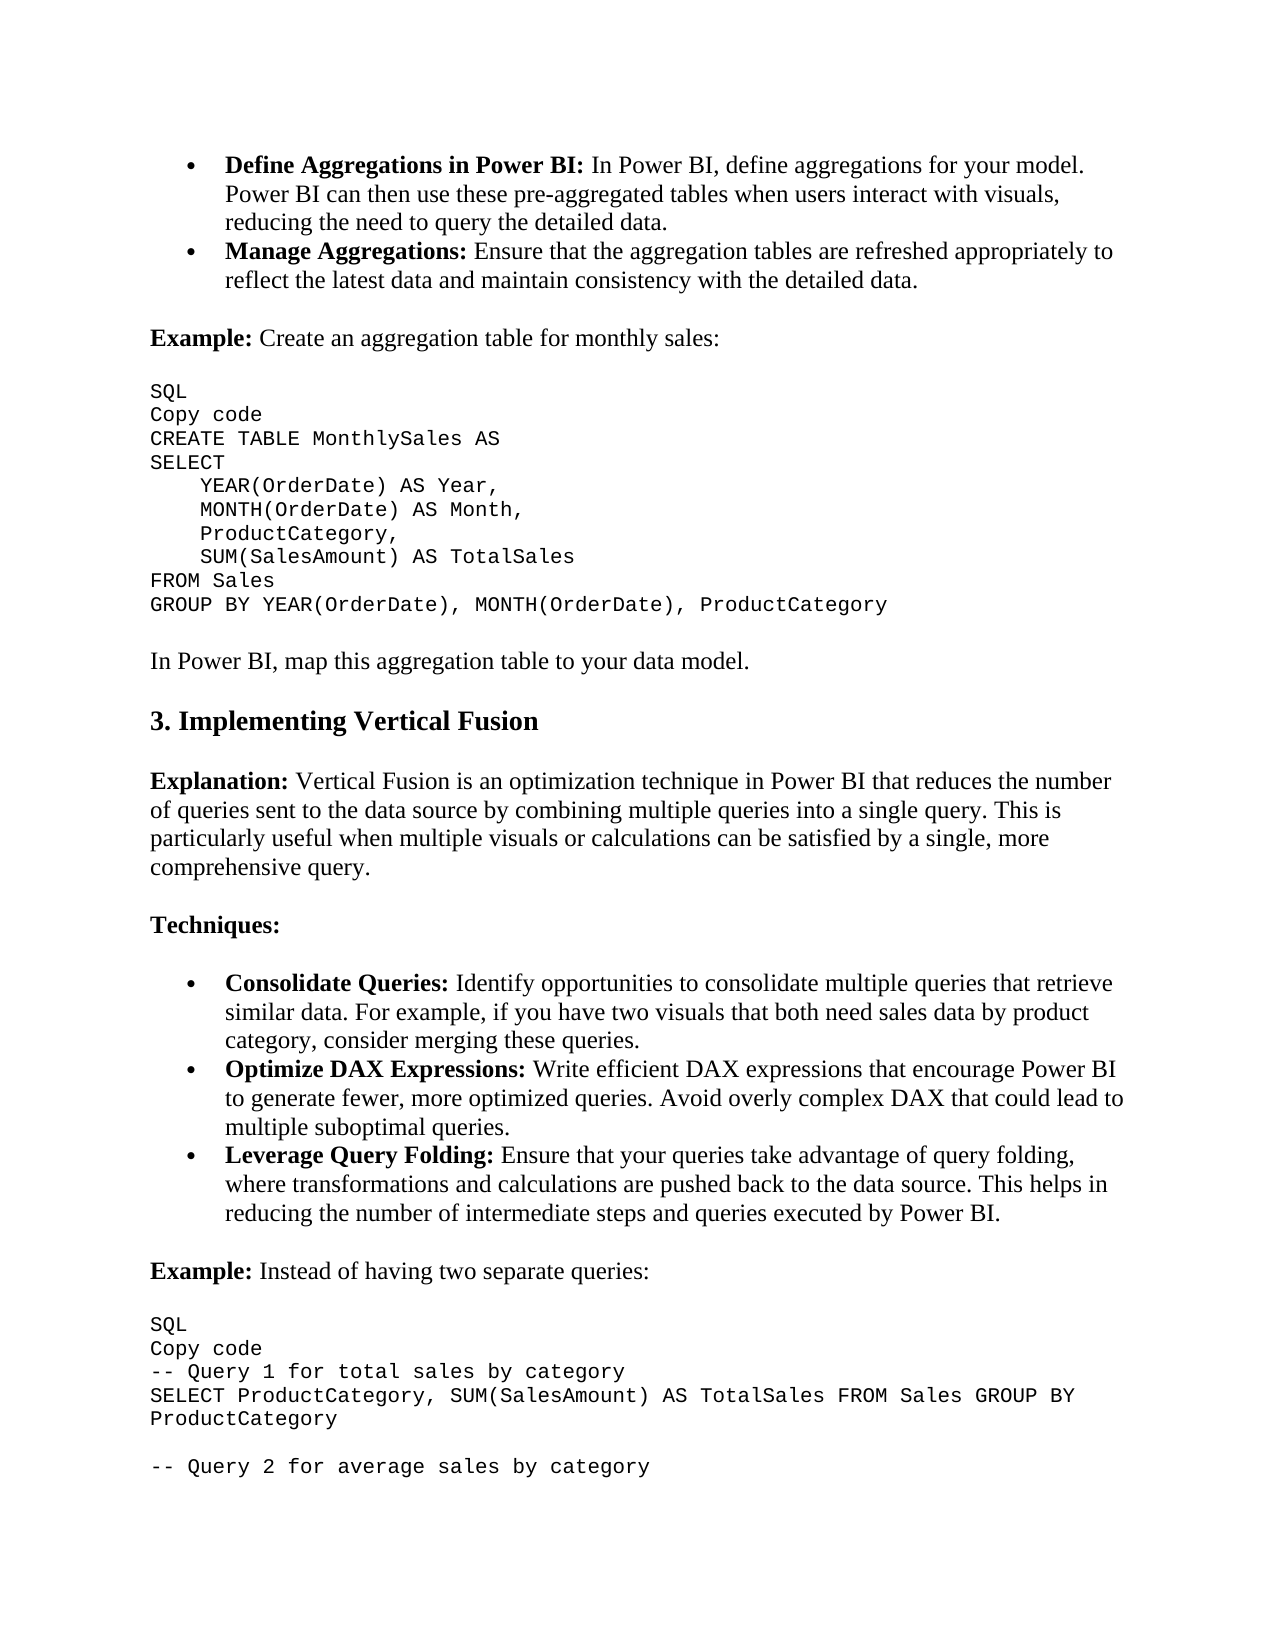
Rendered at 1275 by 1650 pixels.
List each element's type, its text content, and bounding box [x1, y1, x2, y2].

text SQL [150, 1314, 1125, 1337]
list Manage Aggregations: Ensure that the aggregation tables are refreshed appropriately to reflect the latest data and maintain consistency with the detailed data. [187, 236, 1125, 294]
text SELECT ProductCategory, SUM(SalesAmount) AS TotalSales FROM Sales GROUP BY ProductCategory [150, 1385, 1125, 1432]
text YEAR(OrderDate) AS Year, [150, 475, 1125, 499]
text 3. Implementing Vertical Fusion [150, 704, 1125, 737]
text MONTH(OrderDate) AS Month, [150, 499, 1125, 523]
text Copy code [150, 404, 1125, 428]
text Explanation: Vertical Fusion is an optimization technique in Power BI that reduces the number of queries sent to the data source by combining multiple queries into a single query. This is particularly useful when multiple visuals or calculations can be satisfied by a single, more comprehensive query. [150, 766, 1125, 881]
text Example: Create an aggregation table for monthly sales: [150, 323, 1125, 352]
text ProductCategory, [150, 523, 1125, 546]
text Example: Instead of having two separate queries: [150, 1256, 1125, 1285]
text -- Query 1 for total sales by category [150, 1361, 1125, 1385]
text Techniques: [150, 910, 1125, 939]
text CREATE TABLE MonthlySales AS [150, 428, 1125, 452]
list Optimize DAX Expressions: Write efficient DAX expressions that encourage Power BI to generate fewer, more optimized queries. Avoid overly complex DAX that could lead to multiple suboptimal queries. [187, 1054, 1125, 1141]
list Leverage Query Folding: Ensure that your queries take advantage of query folding, where transformations and calculations are pushed back to the data source. This helps in reducing the number of intermediate steps and queries executed by Power BI. [187, 1141, 1125, 1227]
text FROM Sales [150, 570, 1125, 594]
list Define Aggregations in Power BI: In Power BI, define aggregations for your model. Power BI can then use these pre-aggregated tables when users interact with visuals, reducing the need to query the detailed data. [187, 150, 1125, 236]
text SUM(SalesAmount) AS TotalSales [150, 546, 1125, 570]
text GROUP BY YEAR(OrderDate), MONTH(OrderDate), ProductCategory [150, 594, 1125, 617]
text -- Query 2 for average sales by category [150, 1456, 1125, 1479]
text SQL [150, 381, 1125, 404]
text Copy code [150, 1337, 1125, 1361]
text SELECT [150, 452, 1125, 475]
list Consolidate Queries: Identify opportunities to consolidate multiple queries that retrieve similar data. For example, if you have two visuals that both need sales data by product category, consider merging these queries. [187, 968, 1125, 1054]
text In Power BI, map this aggregation table to your data model. [150, 646, 1125, 675]
